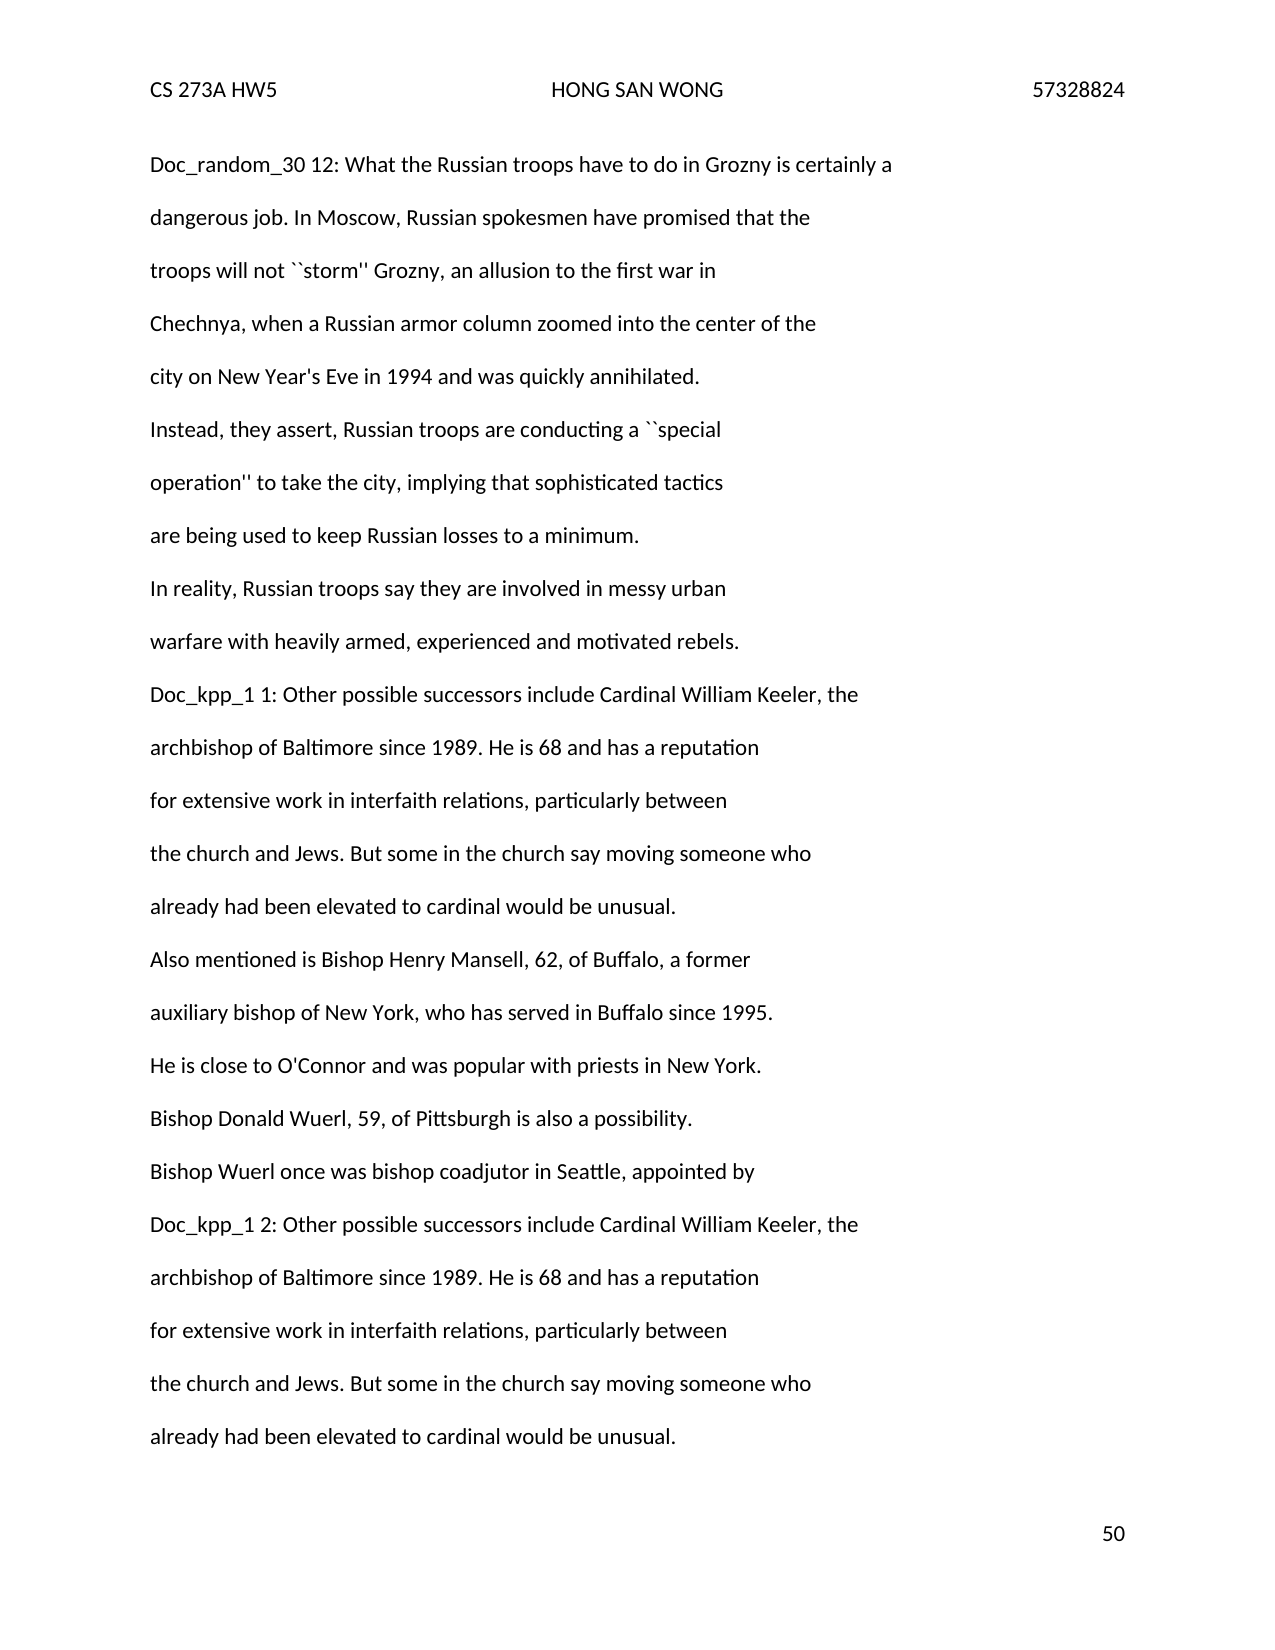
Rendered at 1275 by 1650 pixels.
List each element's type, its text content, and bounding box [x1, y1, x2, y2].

text Bishop Wuerl once was bishop coadjutor in Seattle, appointed by [150, 1157, 1125, 1185]
text archbishop of Baltimore since 1989. He is 68 and has a reputation [150, 733, 1125, 761]
text for extensive work in interfaith relations, particularly between [150, 1316, 1125, 1344]
text for extensive work in interfaith relations, particularly between [150, 786, 1125, 814]
text Instead, they assert, Russian troops are conducting a ``special [150, 415, 1125, 443]
text archbishop of Baltimore since 1989. He is 68 and has a reputation [150, 1263, 1125, 1291]
text Bishop Donald Wuerl, 59, of Pittsburgh is also a possibility. [150, 1104, 1125, 1132]
text the church and Jews. But some in the church say moving someone who [150, 1369, 1125, 1397]
text city on New Year's Eve in 1994 and was quickly annihilated. [150, 362, 1125, 390]
text Doc_random_30 12: What the Russian troops have to do in Grozny is certainly a [150, 150, 1125, 178]
text are being used to keep Russian losses to a minimum. [150, 521, 1125, 549]
text Also mentioned is Bishop Henry Mansell, 62, of Buffalo, a former [150, 945, 1125, 973]
text operation'' to take the city, implying that sophisticated tactics [150, 468, 1125, 496]
text In reality, Russian troops say they are involved in messy urban [150, 574, 1125, 602]
text already had been elevated to cardinal would be unusual. [150, 1422, 1125, 1451]
text troops will not ``storm'' Grozny, an allusion to the first war in [150, 256, 1125, 284]
text Doc_kpp_1 2: Other possible successors include Cardinal William Keeler, the [150, 1210, 1125, 1238]
text He is close to O'Connor and was popular with priests in New York. [150, 1051, 1125, 1079]
text Doc_kpp_1 1: Other possible successors include Cardinal William Keeler, the [150, 680, 1125, 708]
text dangerous job. In Moscow, Russian spokesmen have promised that the [150, 203, 1125, 231]
text warfare with heavily armed, experienced and motivated rebels. [150, 627, 1125, 655]
text Chechnya, when a Russian armor column zoomed into the center of the [150, 309, 1125, 337]
text auxiliary bishop of New York, who has served in Buffalo since 1995. [150, 998, 1125, 1026]
text already had been elevated to cardinal would be unusual. [150, 892, 1125, 920]
text the church and Jews. But some in the church say moving someone who [150, 839, 1125, 867]
